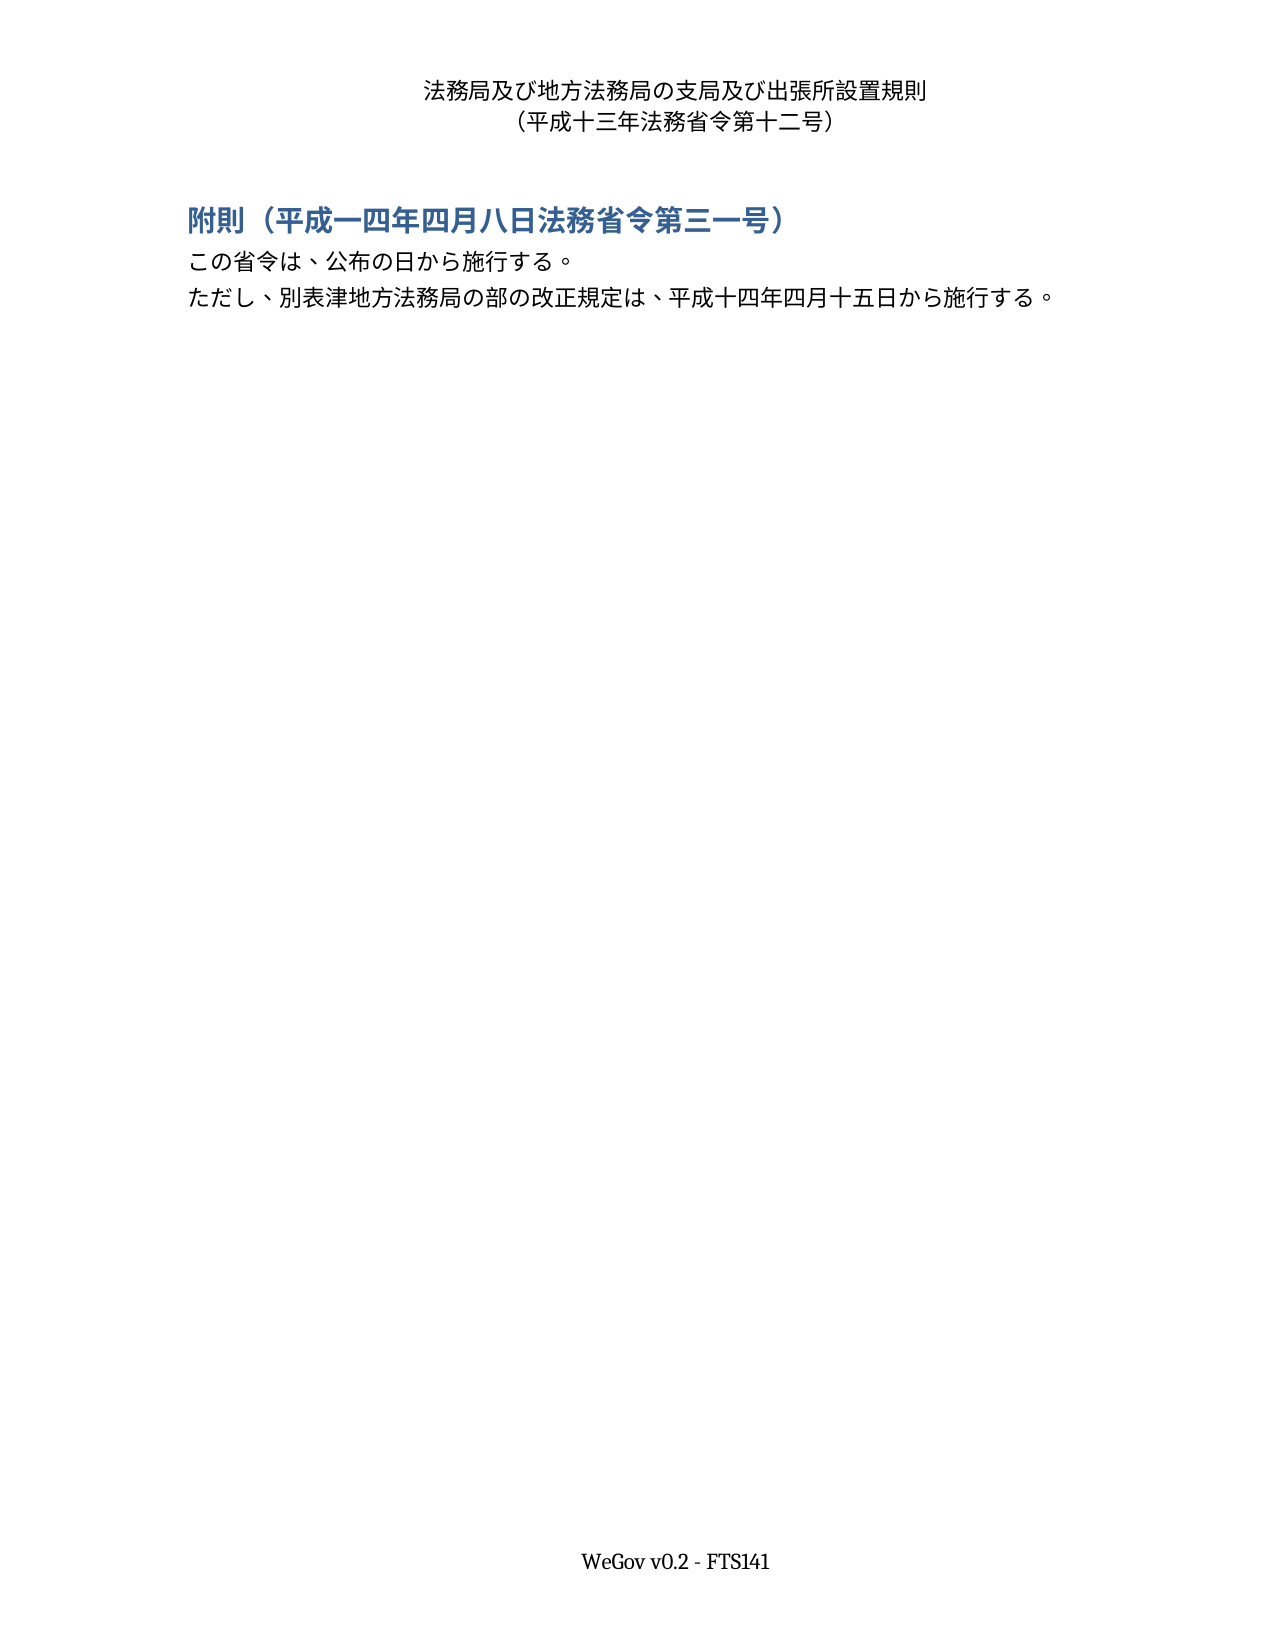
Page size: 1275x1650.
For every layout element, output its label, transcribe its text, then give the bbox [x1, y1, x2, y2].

subtitle 附則（平成一四年四月八日法務省令第三一号） [187, 200, 1087, 240]
text この省令は、公布の日から施行する。 ただし、別表津地方法務局の部の改正規定は、平成十四年四月十五日から施行する。 [187, 246, 1087, 313]
